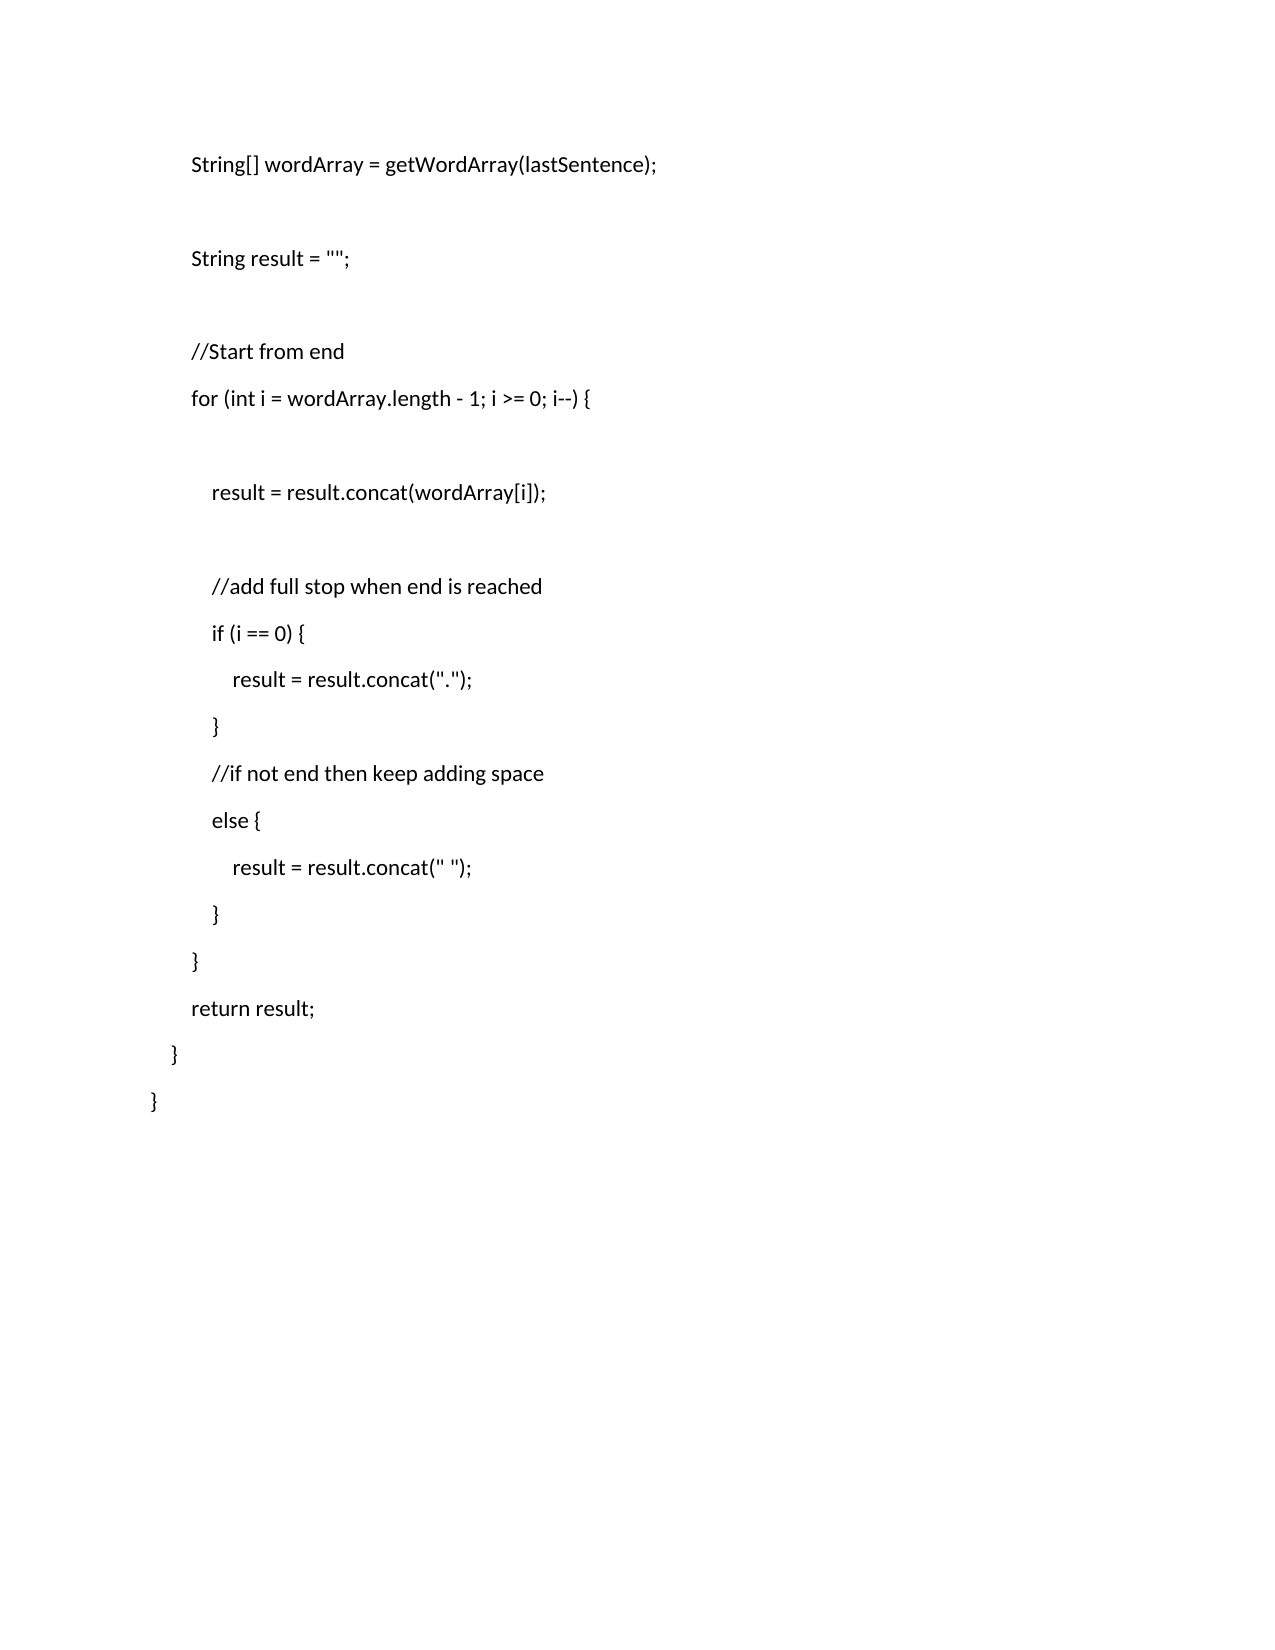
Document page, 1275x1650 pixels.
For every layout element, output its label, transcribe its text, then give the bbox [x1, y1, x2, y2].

text result = result.concat(wordArray[i]); [150, 478, 1125, 506]
text if (i == 0) { [150, 619, 1125, 647]
text } [150, 1041, 1125, 1069]
text String[] wordArray = getWordArray(lastSentence); [150, 150, 1125, 178]
text //Start from end [150, 337, 1125, 366]
text else { [150, 806, 1125, 834]
text return result; [150, 994, 1125, 1022]
text } [150, 900, 1125, 928]
text String result = ""; [150, 244, 1125, 272]
text } [150, 1087, 1125, 1116]
text result = result.concat("."); [150, 666, 1125, 694]
text //if not end then keep adding space [150, 759, 1125, 787]
text } [150, 712, 1125, 741]
text //add full stop when end is reached [150, 572, 1125, 600]
text for (int i = wordArray.length - 1; i >= 0; i--) { [150, 384, 1125, 412]
text result = result.concat(" "); [150, 853, 1125, 881]
text } [150, 947, 1125, 975]
